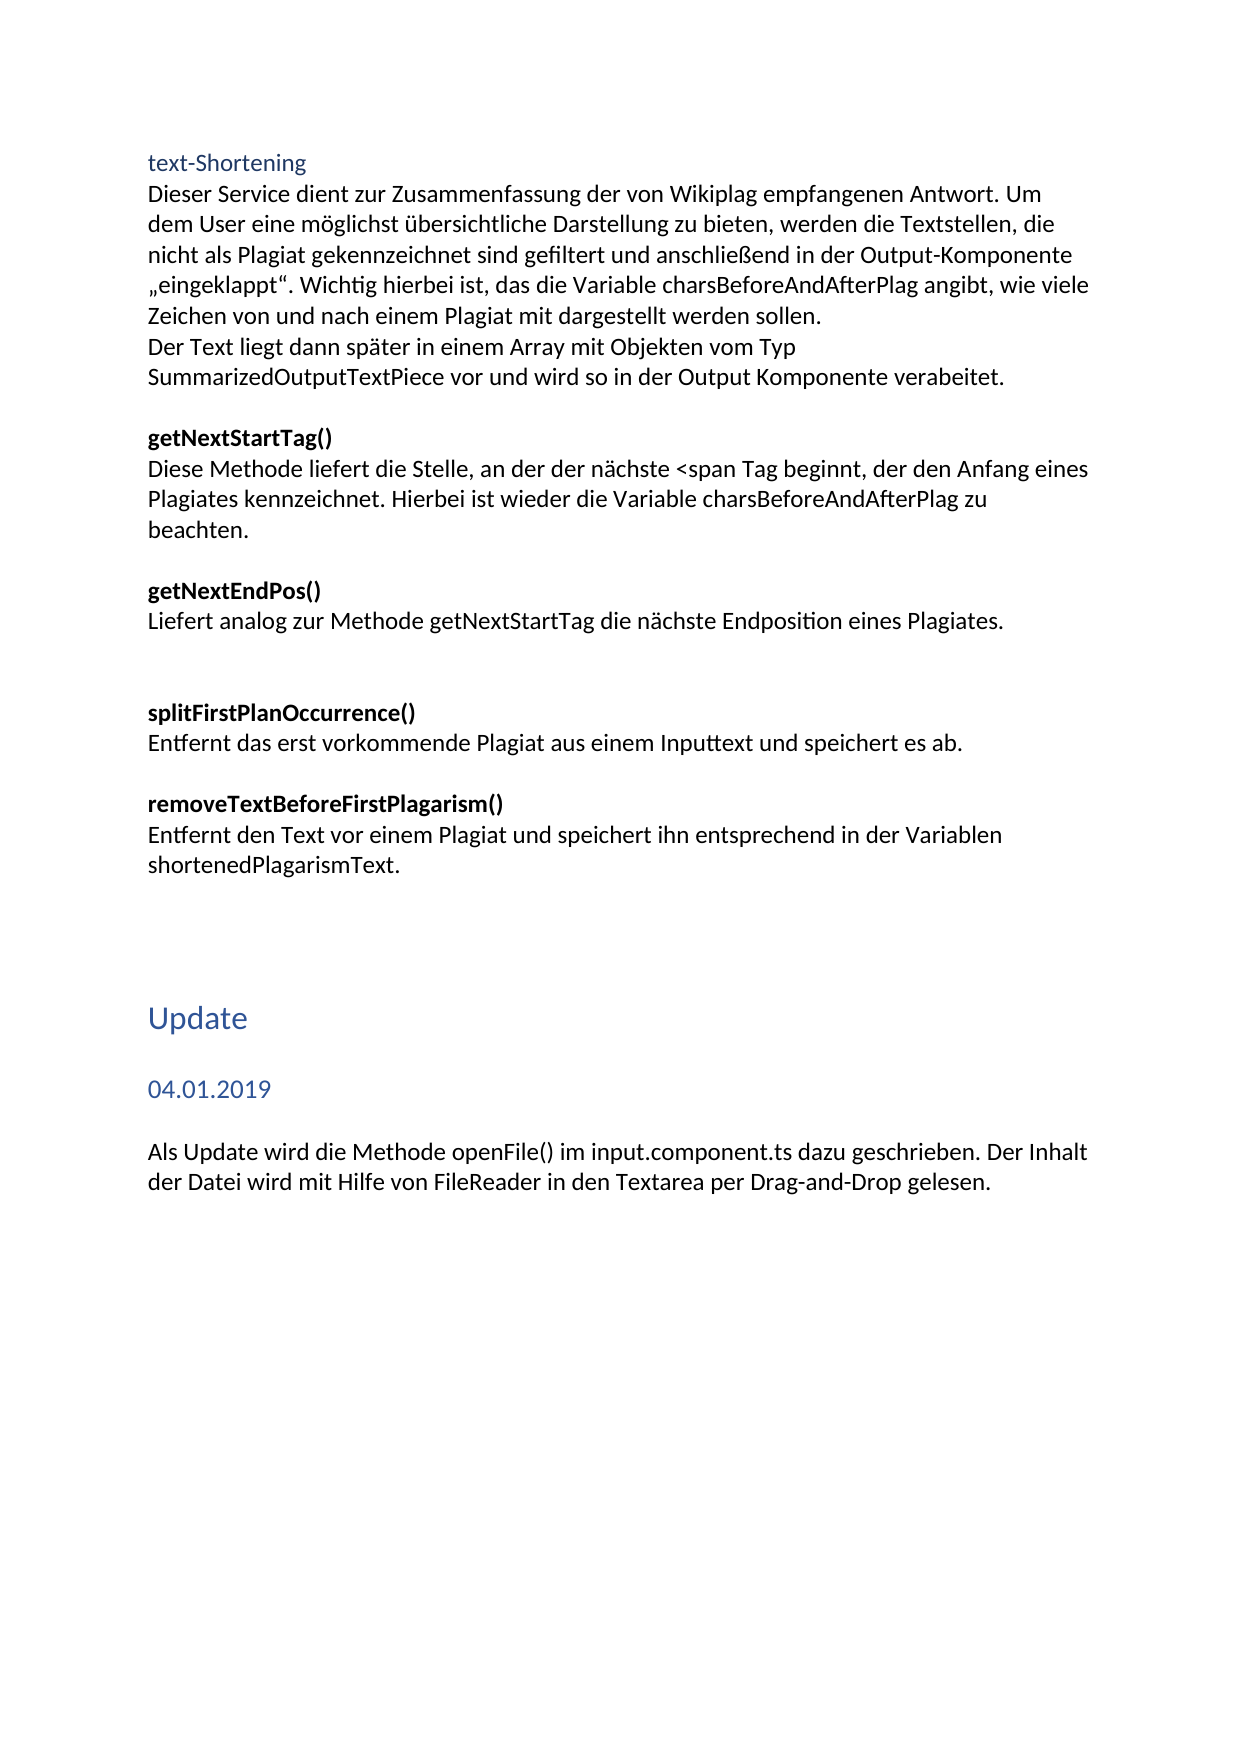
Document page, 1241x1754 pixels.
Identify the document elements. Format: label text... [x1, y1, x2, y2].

text splitFirstPlanOccurrence() [148, 697, 1093, 727]
text Diese Methode liefert die Stelle, an der der nächste <span Tag beginnt, der den Anfang eines Plagiates kennzeichnet. Hierbei ist wieder die Variable charsBeforeAndAfterPlag zu beachten. [148, 453, 1093, 544]
text Entfernt den Text vor einem Plagiat und speichert ihn entsprechend in der Variablen shortenedPlagarismText. [148, 819, 1093, 880]
text getNextStartTag() [148, 422, 1093, 453]
subtitle 04.01.2019 [148, 1072, 1093, 1105]
text Der Text liegt dann später in einem Array mit Objekten vom Typ SummarizedOutputTextPiece vor und wird so in der Output Komponente verabeitet. [148, 331, 1093, 392]
text Als Update wird die Methode openFile() im input.component.ts dazu geschrieben. Der Inhalt der Datei wird mit Hilfe von FileReader in den Textarea per Drag-and-Drop gelesen. [148, 1136, 1093, 1197]
text Liefert analog zur Methode getNextStartTag die nächste Endposition eines Plagiates. [148, 605, 1093, 636]
subtitle text-Shortening [148, 148, 1093, 178]
subtitle Update [148, 997, 1093, 1037]
text getNextEndPos() [148, 575, 1093, 605]
text removeTextBeforeFirstPlagarism() [148, 788, 1093, 819]
text Entfernt das erst vorkommende Plagiat aus einem Inputtext und speichert es ab. [148, 727, 1093, 758]
text Dieser Service dient zur Zusammenfassung der von Wikiplag empfangenen Antwort. Um dem User eine möglichst übersichtliche Darstellung zu bieten, werden die Textstellen, die nicht als Plagiat gekennzeichnet sind gefiltert und anschließend in der Output-Komponente „eingeklappt“. Wichtig hierbei ist, das die Variable charsBeforeAndAfterPlag angibt, wie viele Zeichen von und nach einem Plagiat mit dargestellt werden sollen. [148, 178, 1093, 331]
